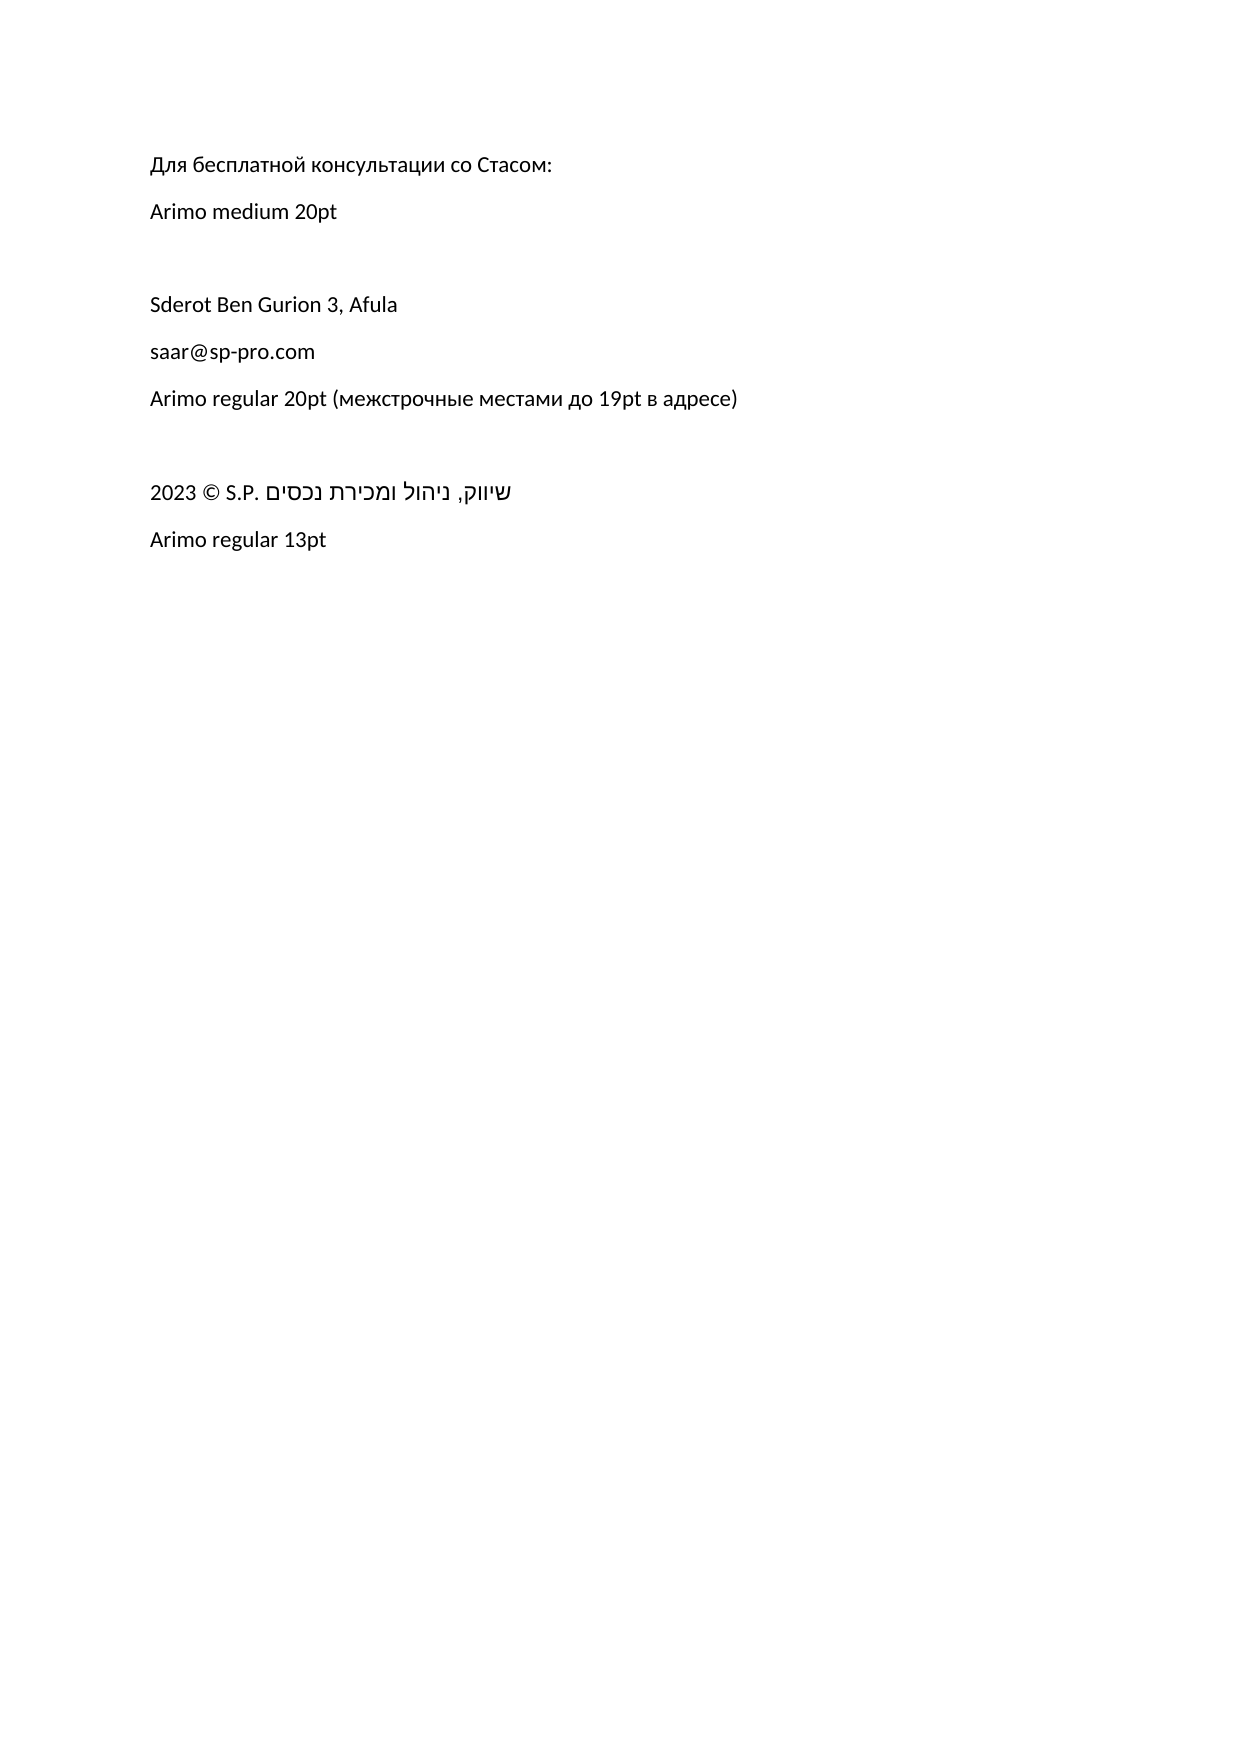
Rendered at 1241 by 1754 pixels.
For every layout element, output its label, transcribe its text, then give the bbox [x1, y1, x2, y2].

text Arimo regular 13pt [150, 525, 1090, 553]
text Arimo medium 20pt [150, 197, 1090, 225]
text saar@sp-pro.com [150, 337, 1090, 366]
text 2023 © S.P. שיווק, ניהול ומכירת נכסים [150, 478, 1090, 506]
text Для бесплатной консультации со Стасом: [150, 150, 1090, 178]
text Arimo regular 20pt (межстрочные местами до 19pt в адресе) [150, 384, 1090, 412]
text Sderot Ben Gurion 3, Afula [150, 291, 1090, 319]
